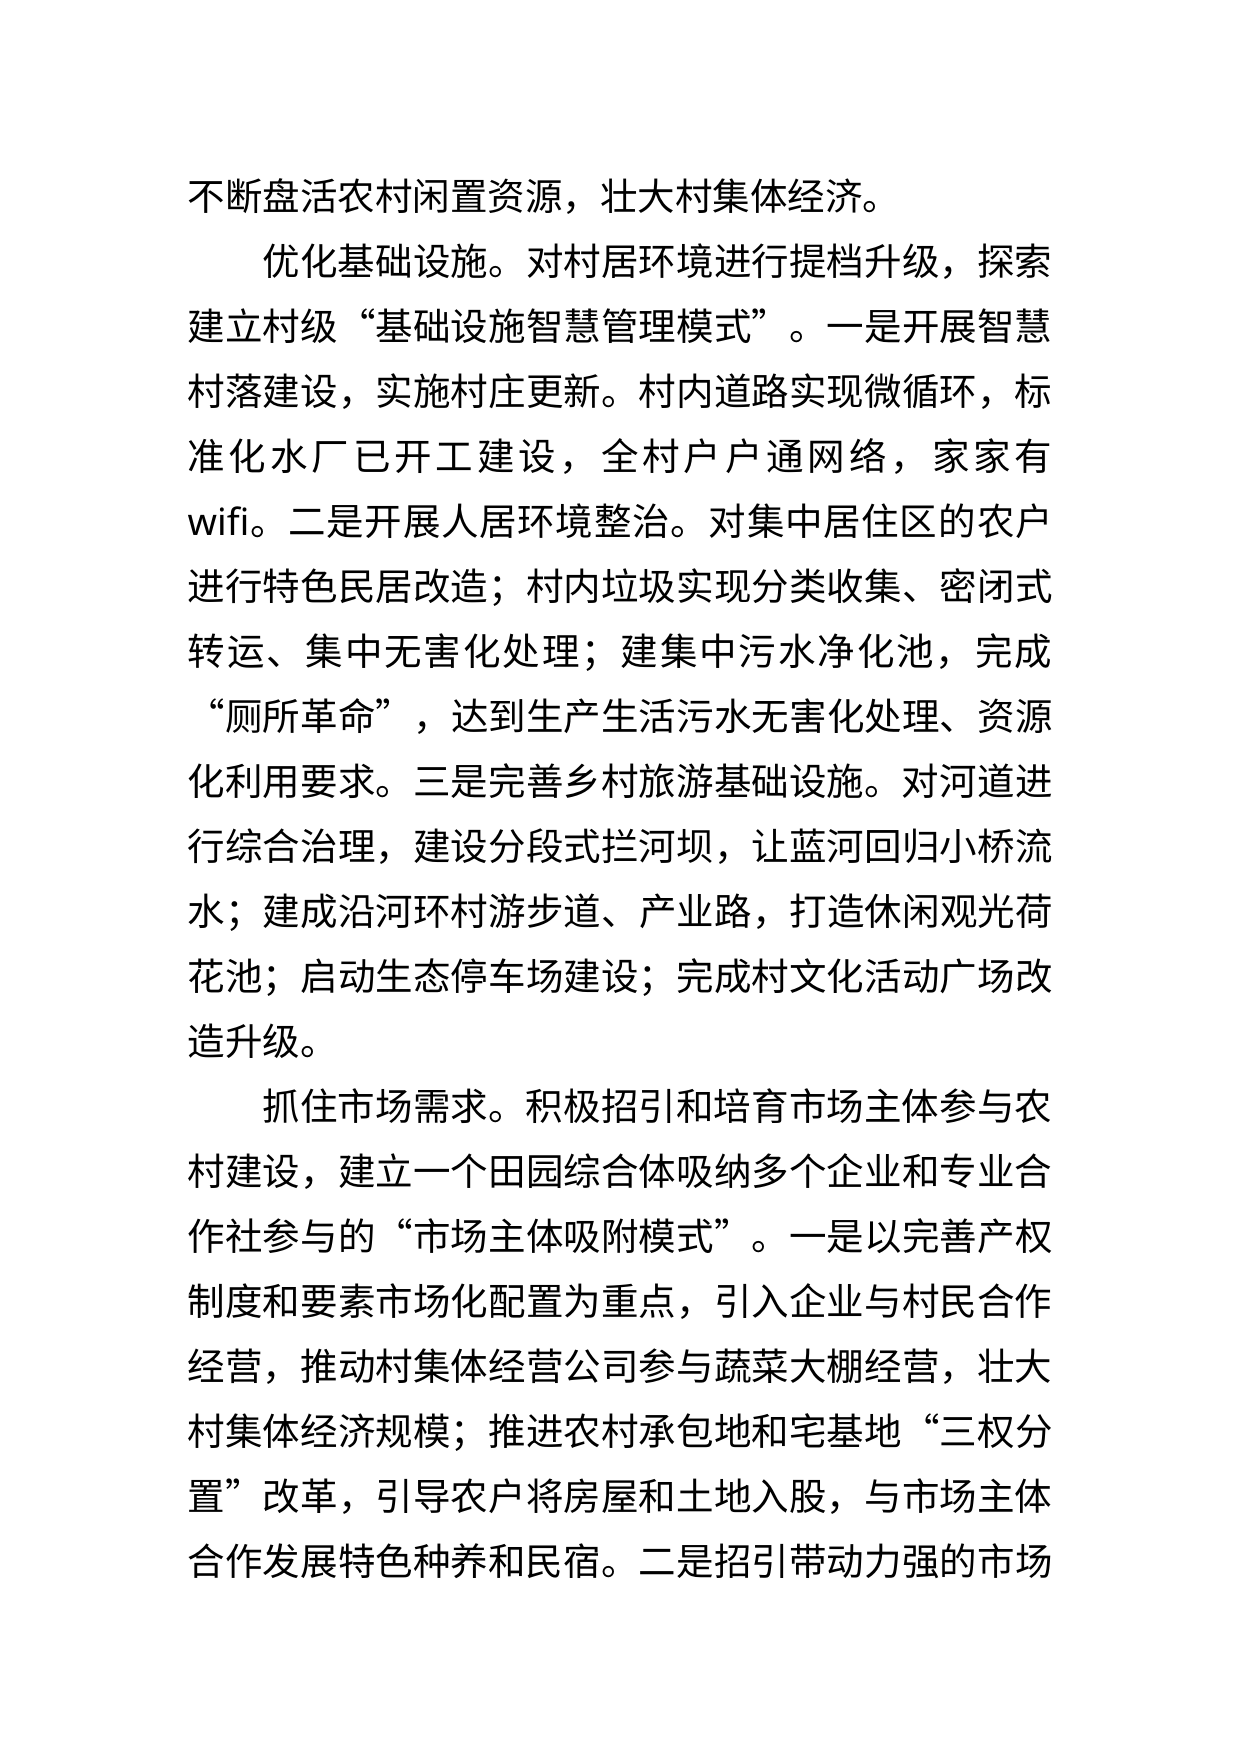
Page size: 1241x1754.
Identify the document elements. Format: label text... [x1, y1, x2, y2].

text 优化基础设施。对村居环境进行提档升级，探索建立村级“基础设施智慧管理模式”。一是开展智慧村落建设，实施村庄更新。村内道路实现微循环，标准化水厂已开工建设，全村户户通网络，家家有wifi。二是开展人居环境整治。对集中居住区的农户进行特色民居改造；村内垃圾实现分类收集、密闭式转运、集中无害化处理；建集中污水净化池，完成“厕所革命”，达到生产生活污水无害化处理、资源化利用要求。三是完善乡村旅游基础设施。对河道进行综合治理，建设分段式拦河坝，让蓝河回归小桥流水；建成沿河环村游步道、产业路，打造休闲观光荷花池；启动生态停车场建设；完成村文化活动广场改造升级。 [187, 227, 1053, 1072]
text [187, 1072, 1053, 1592]
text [187, 162, 1053, 227]
